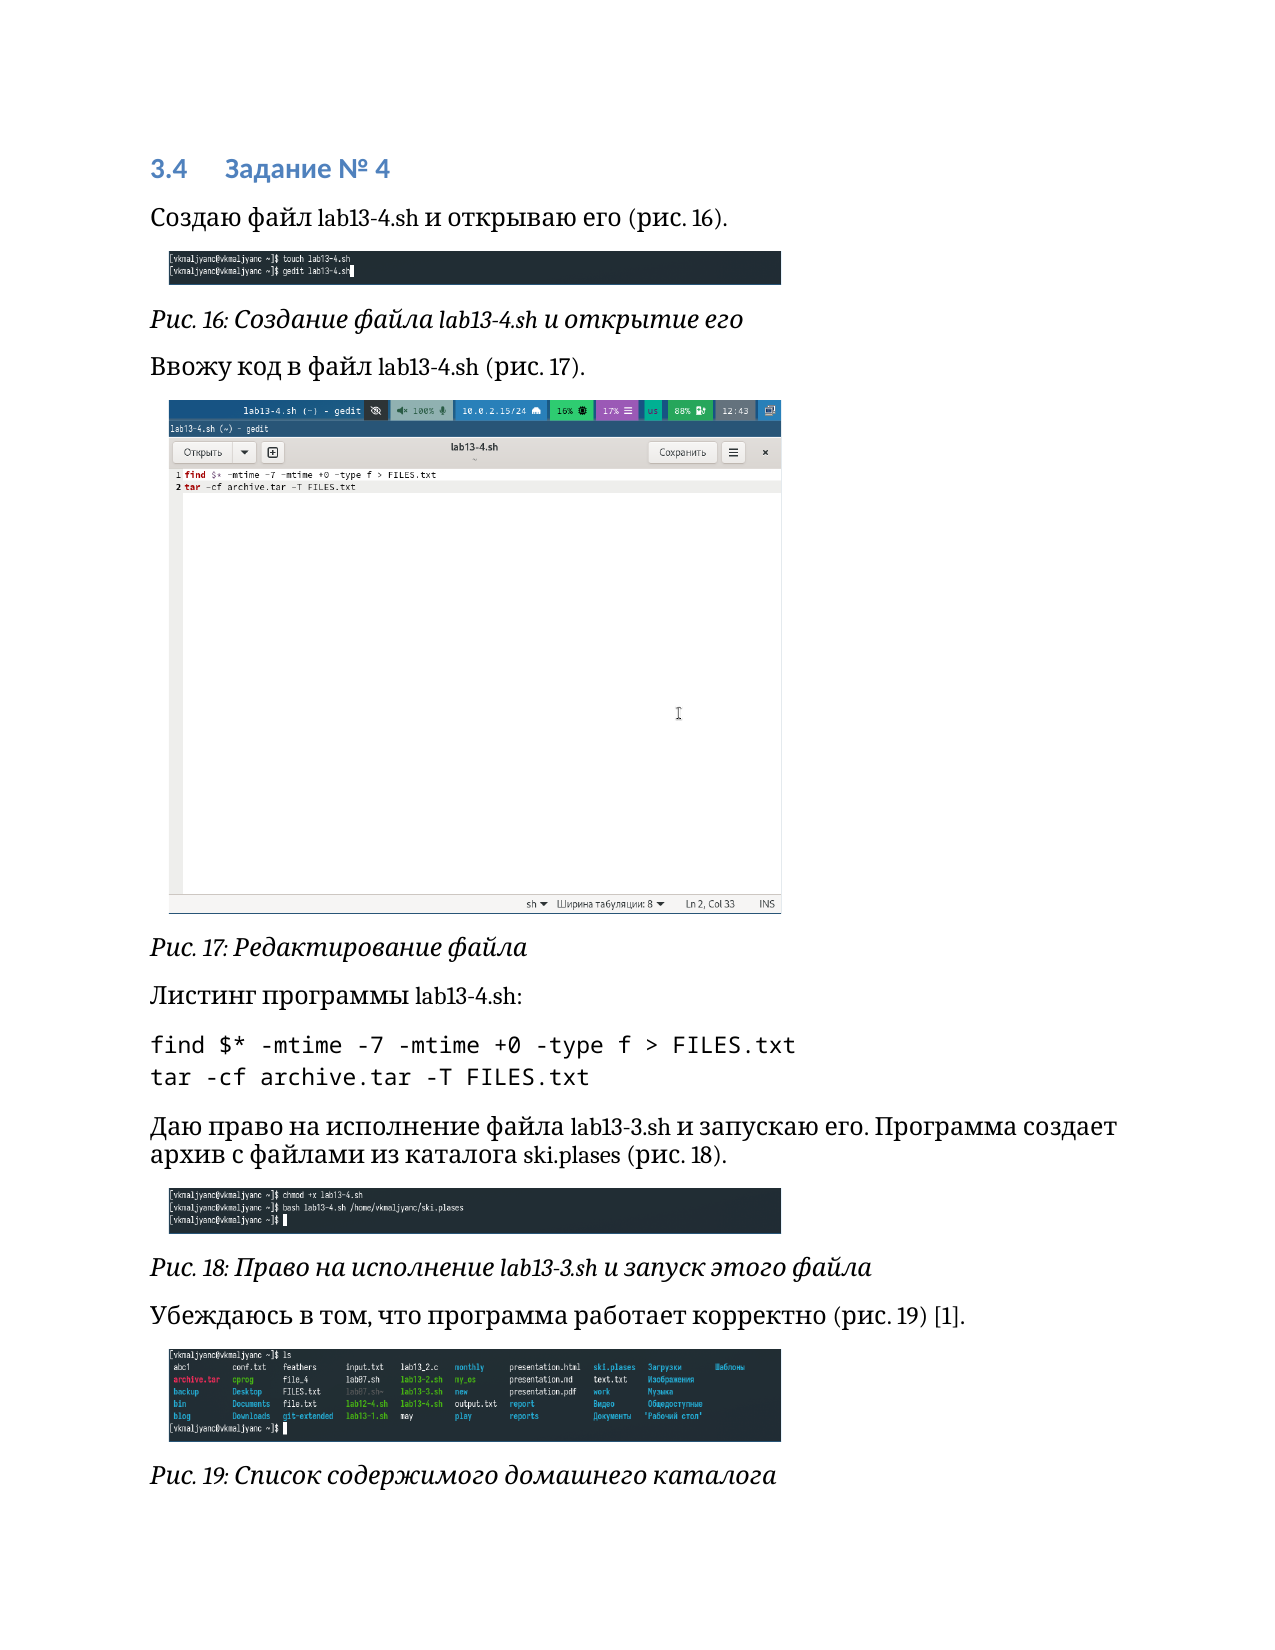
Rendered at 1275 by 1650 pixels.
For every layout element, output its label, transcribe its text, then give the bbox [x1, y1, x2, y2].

subtitle 3.4 Задание № 4 [150, 150, 1125, 186]
picture [168, 1188, 782, 1234]
text Ввожу код в файл lab13-4.sh (рис. 17). [150, 353, 1125, 382]
text Создаю файл lab13-4.sh и открываю его (рис. 16). [150, 204, 1125, 233]
text Рис. 17: Редактирование файла [150, 934, 1125, 963]
text Рис. 19: Список содержимого домашнего каталога [150, 1462, 1125, 1491]
text Даю право на исполнение файла lab13-3.sh и запускаю его. Программа создает архив с файлами из каталога ski.plases (рис. 18). [150, 1113, 1125, 1170]
text Листинг программы lab13-4.sh: [150, 982, 1125, 1011]
picture [168, 1349, 782, 1442]
text find $* -mtime -7 -mtime +0 -type f > FILES.txt tar -cf archive.tar -T FILES.txt [150, 1029, 1125, 1092]
text Убеждаюсь в том, что программа работает корректно (рис. 19) [1]. [150, 1302, 1125, 1330]
text Рис. 18: Право на исполнение lab13-3.sh и запуск этого файла [150, 1254, 1125, 1283]
text Рис. 16: Создание файла lab13-4.sh и открытие его [150, 306, 1125, 334]
picture [168, 400, 782, 914]
picture [168, 251, 782, 285]
